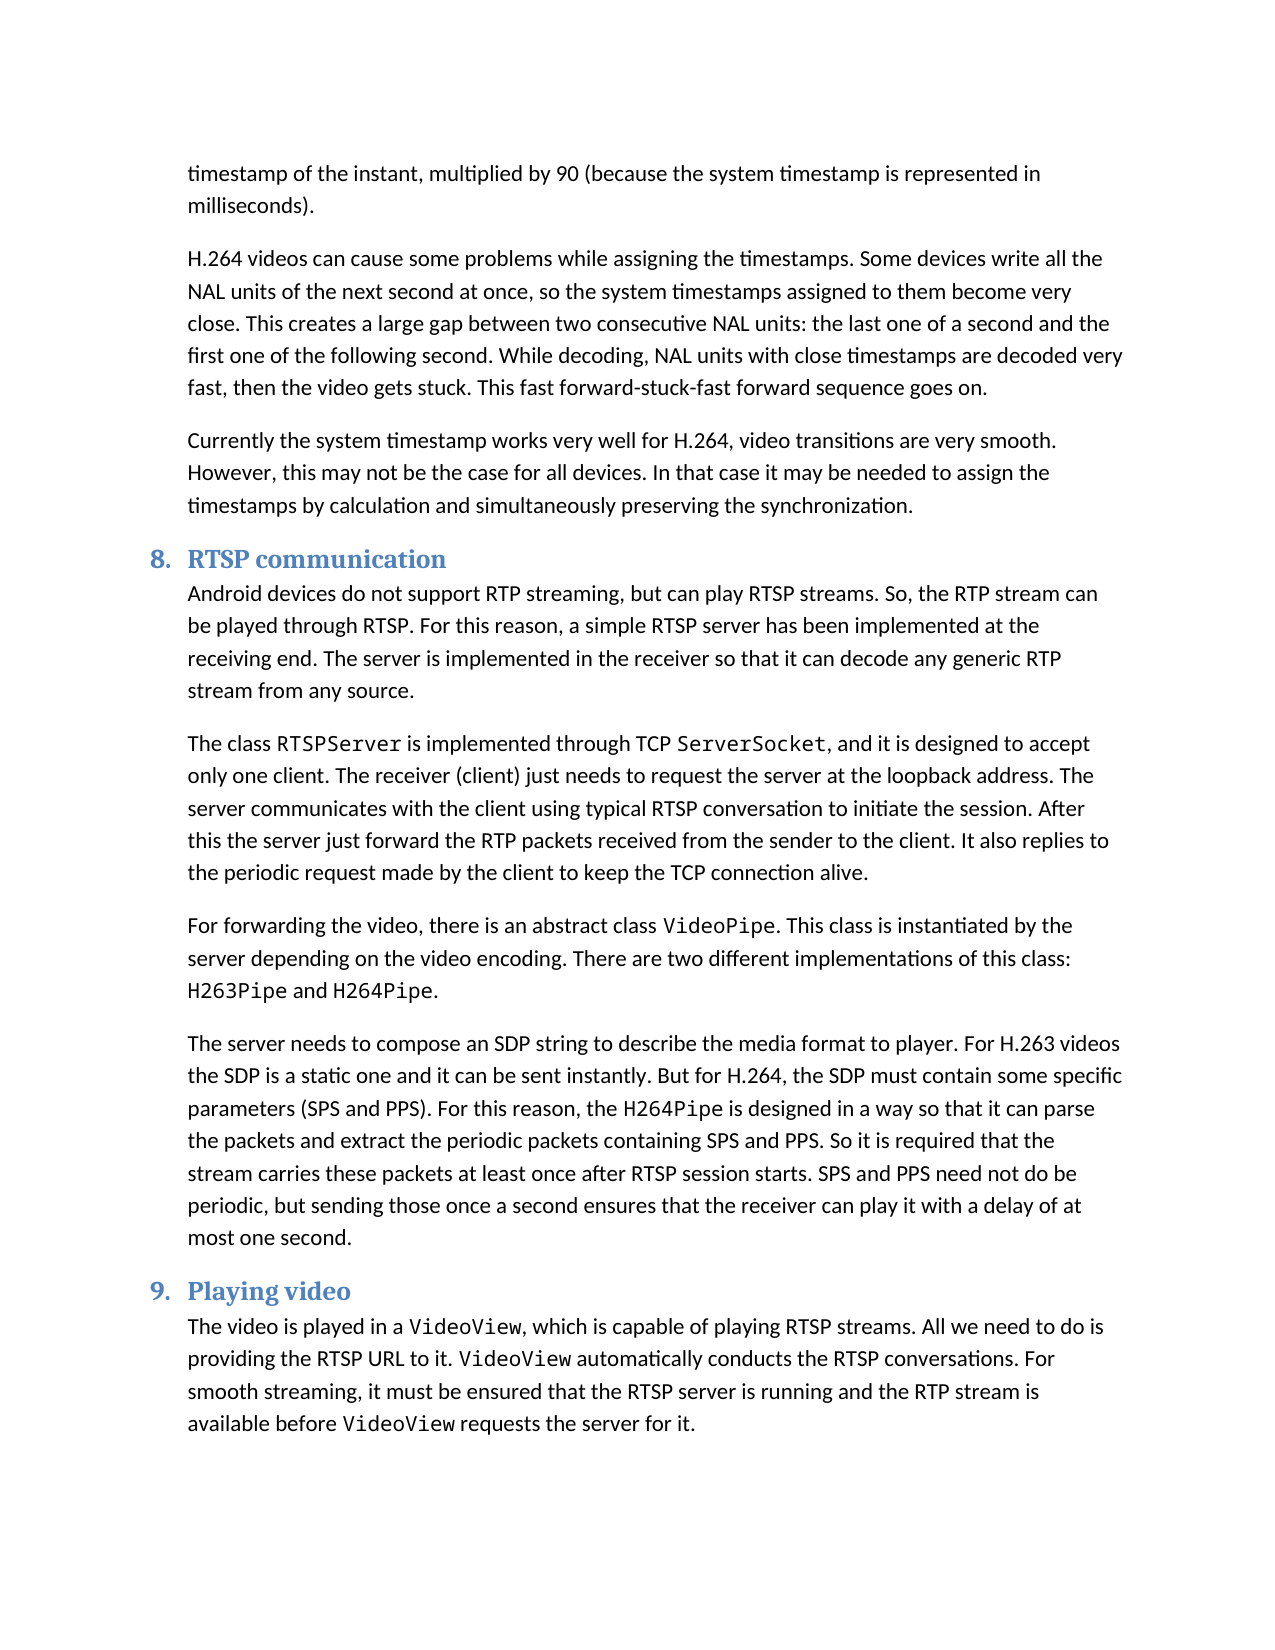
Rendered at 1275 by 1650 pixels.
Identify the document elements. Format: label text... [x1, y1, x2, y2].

text H.264 videos can cause some problems while assigning the timestamps. Some devices write all the NAL units of the next second at once, so the system timestamps assigned to them become very close. This creates a large gap between two consecutive NAL units: the last one of a second and the first one of the following second. While decoding, NAL units with close timestamps are decoded very fast, then the video gets stuck. This fast forward-stuck-fast forward sequence goes on. [187, 244, 1125, 401]
subtitle RTSP communication [150, 544, 1125, 575]
text The video is played in a VideoView, which is capable of playing RTSP streams. All we need to do is providing the RTSP URL to it. VideoView automatically conducts the RTSP conversations. For smooth streaming, it must be ensured that the RTSP server is running and the RTP stream is available before VideoView requests the server for it. [187, 1312, 1125, 1438]
text For forwarding the video, there is an abstract class VideoPipe. This class is instantiated by the server depending on the video encoding. There are two different implementations of this class: H263Pipe and H264Pipe. [187, 911, 1125, 1004]
text The class RTSPServer is implemented through TCP ServerSocket, and it is designed to accept only one client. The receiver (client) just needs to request the server at the loopback address. The server communicates with the client using typical RTSP conversation to initiate the session. After this the server just forward the RTP packets received from the sender to the client. It also replies to the periodic request made by the client to keep the TCP connection alive. [187, 729, 1125, 886]
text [187, 159, 1125, 219]
text The server needs to compose an SDP string to describe the media format to player. For H.263 videos the SDP is a static one and it can be sent instantly. But for H.264, the SDP must contain some specific parameters (SPS and PPS). For this reason, the H264Pipe is designed in a way so that it can parse the packets and extract the periodic packets containing SPS and PPS. So it is required that the stream carries these packets at least once after RTSP session starts. SPS and PPS need not do be periodic, but sending those once a second ensures that the receiver can play it with a delay of at most one second. [187, 1029, 1125, 1251]
text Currently the system timestamp works very well for H.264, video transitions are very smooth. However, this may not be the case for all devices. In that case it may be needed to assign the timestamps by calculation and simultaneously preserving the synchronization. [187, 426, 1125, 519]
text Android devices do not support RTP streaming, but can play RTSP streams. So, the RTP stream can be played through RTSP. For this reason, a simple RTSP server has been implemented at the receiving end. The server is implemented in the receiver so that it can decode any generic RTP stream from any source. [187, 579, 1125, 704]
subtitle Playing video [150, 1276, 1125, 1307]
